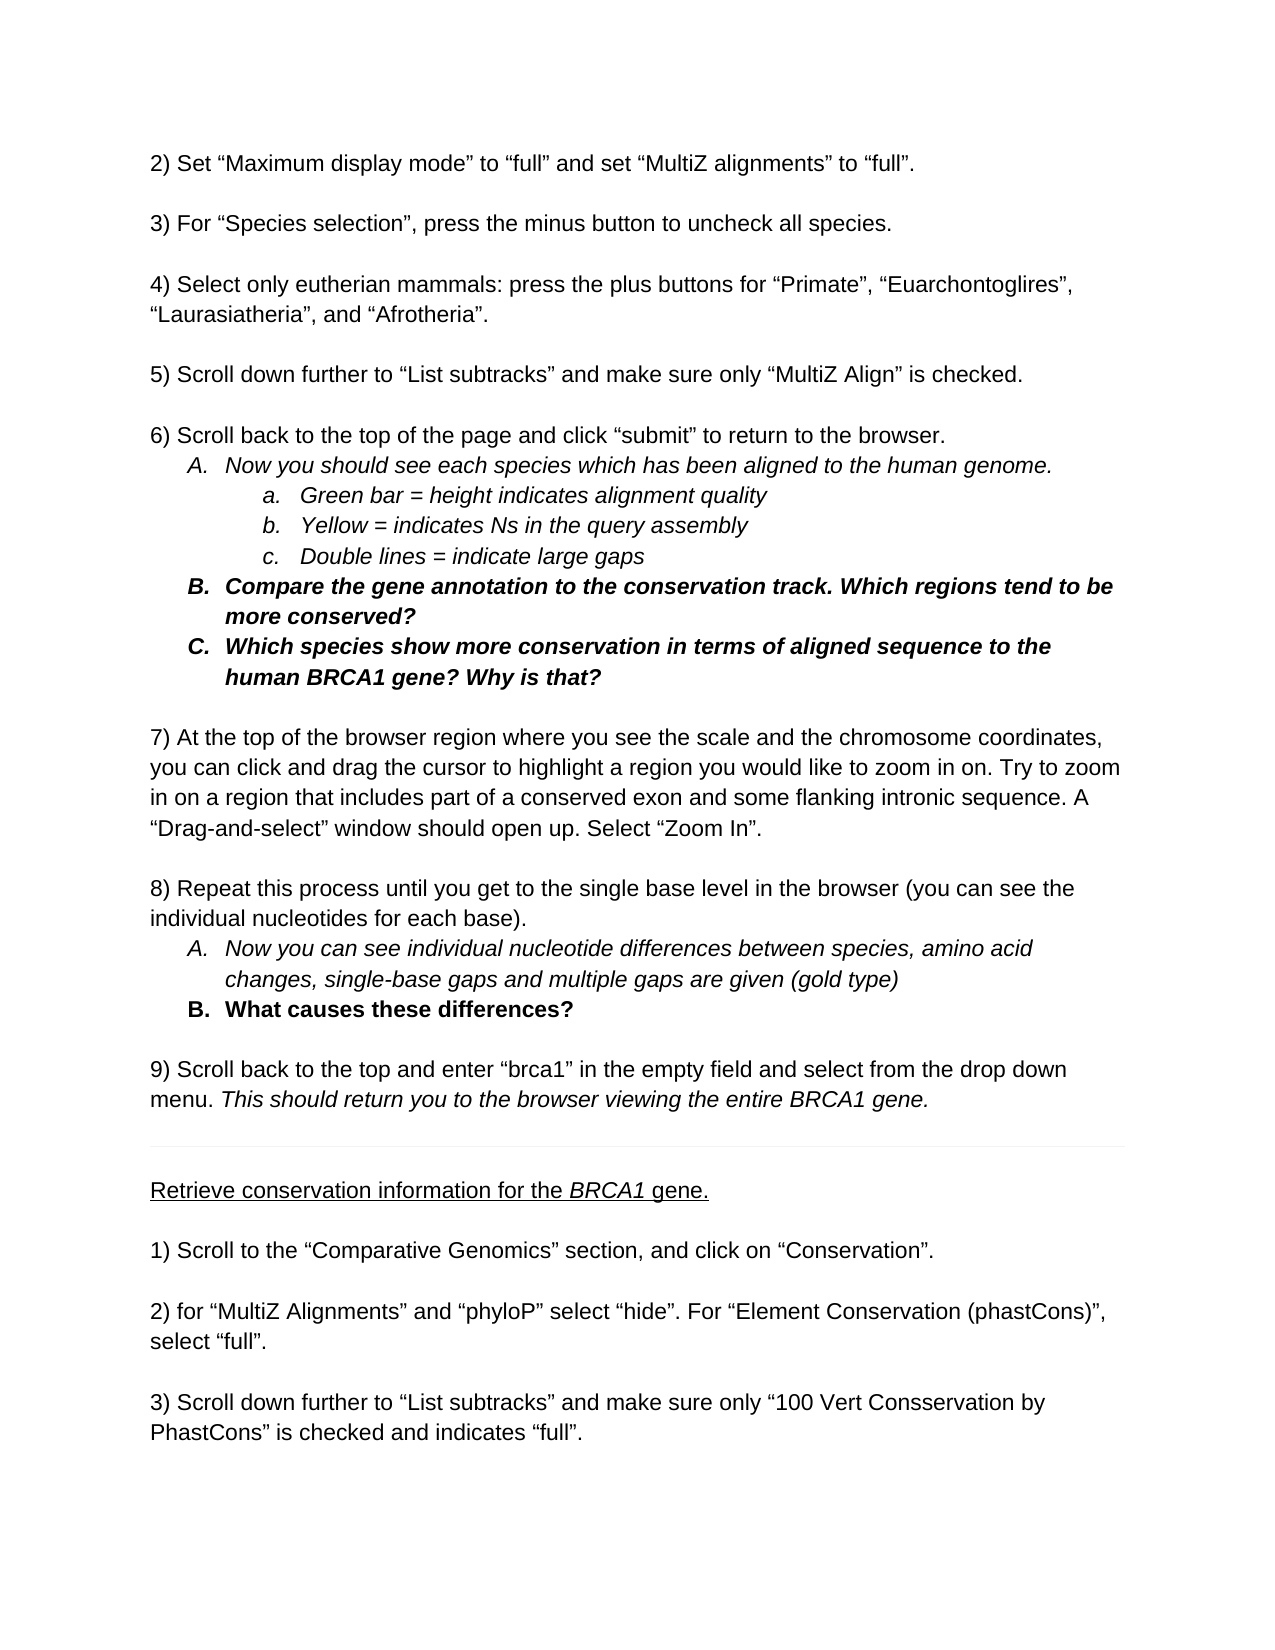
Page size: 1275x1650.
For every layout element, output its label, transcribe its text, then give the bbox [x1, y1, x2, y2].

text 9) Scroll back to the top and enter “brca1” in the empty field and select from the drop down menu. This should return you to the browser viewing the entire BRCA1 gene. [150, 1056, 1125, 1113]
list Green bar = height indicates alignment quality [262, 482, 1125, 509]
text 2) Set “Maximum display mode” to “full” and set “MultiZ alignments” to “full”. [150, 150, 1125, 176]
list Now you should see each species which has been aligned to the human genome. [187, 452, 1125, 478]
list What causes these differences? [187, 996, 1125, 1022]
text 3) For “Species selection”, press the minus button to uncheck all species. [150, 210, 1125, 237]
list Which species show more conservation in terms of aligned sequence to the human BRCA1 gene? Why is that? [187, 633, 1125, 690]
list Yellow = indicates Ns in the query assembly [262, 512, 1125, 539]
text 3) Scroll down further to “List subtracks” and make sure only “100 Vert Consservation by PhastCons” is checked and indicates “full”. [150, 1388, 1125, 1445]
list Compare the gene annotation to the conservation track. Which regions tend to be more conserved? [187, 573, 1125, 629]
text 8) Repeat this process until you get to the single base level in the browser (you can see the individual nucleotides for each base). [150, 875, 1125, 932]
text 2) for “MultiZ Alignments” and “phyloP” select “hide”. For “Element Conservation (phastCons)”, select “full”. [150, 1298, 1125, 1354]
text 5) Scroll down further to “List subtracks” and make sure only “MultiZ Align” is checked. [150, 361, 1125, 388]
list Now you can see individual nucleotide differences between species, amino acid changes, single-base gaps and multiple gaps are given (gold type) [187, 935, 1125, 992]
text 7) At the top of the browser region where you see the scale and the chromosome coordinates, you can click and drag the cursor to highlight a region you would like to zoom in on. Try to zoom in on a region that includes part of a conserved exon and some flanking intronic sequence. A “Drag-and-select” window should open up. Select “Zoom In”. [150, 724, 1125, 841]
text 4) Select only eutherian mammals: press the plus buttons for “Primate”, “Euarchontoglires”, “Laurasiatheria”, and “Afrotheria”. [150, 271, 1125, 327]
text 6) Scroll back to the top of the page and click “submit” to return to the browser. [150, 422, 1125, 448]
text 1) Scroll to the “Comparative Genomics” section, and click on “Conservation”. [150, 1237, 1125, 1264]
list Double lines = indicate large gaps [262, 543, 1125, 569]
text Retrieve conservation information for the BRCA1 gene. [150, 1177, 1125, 1203]
